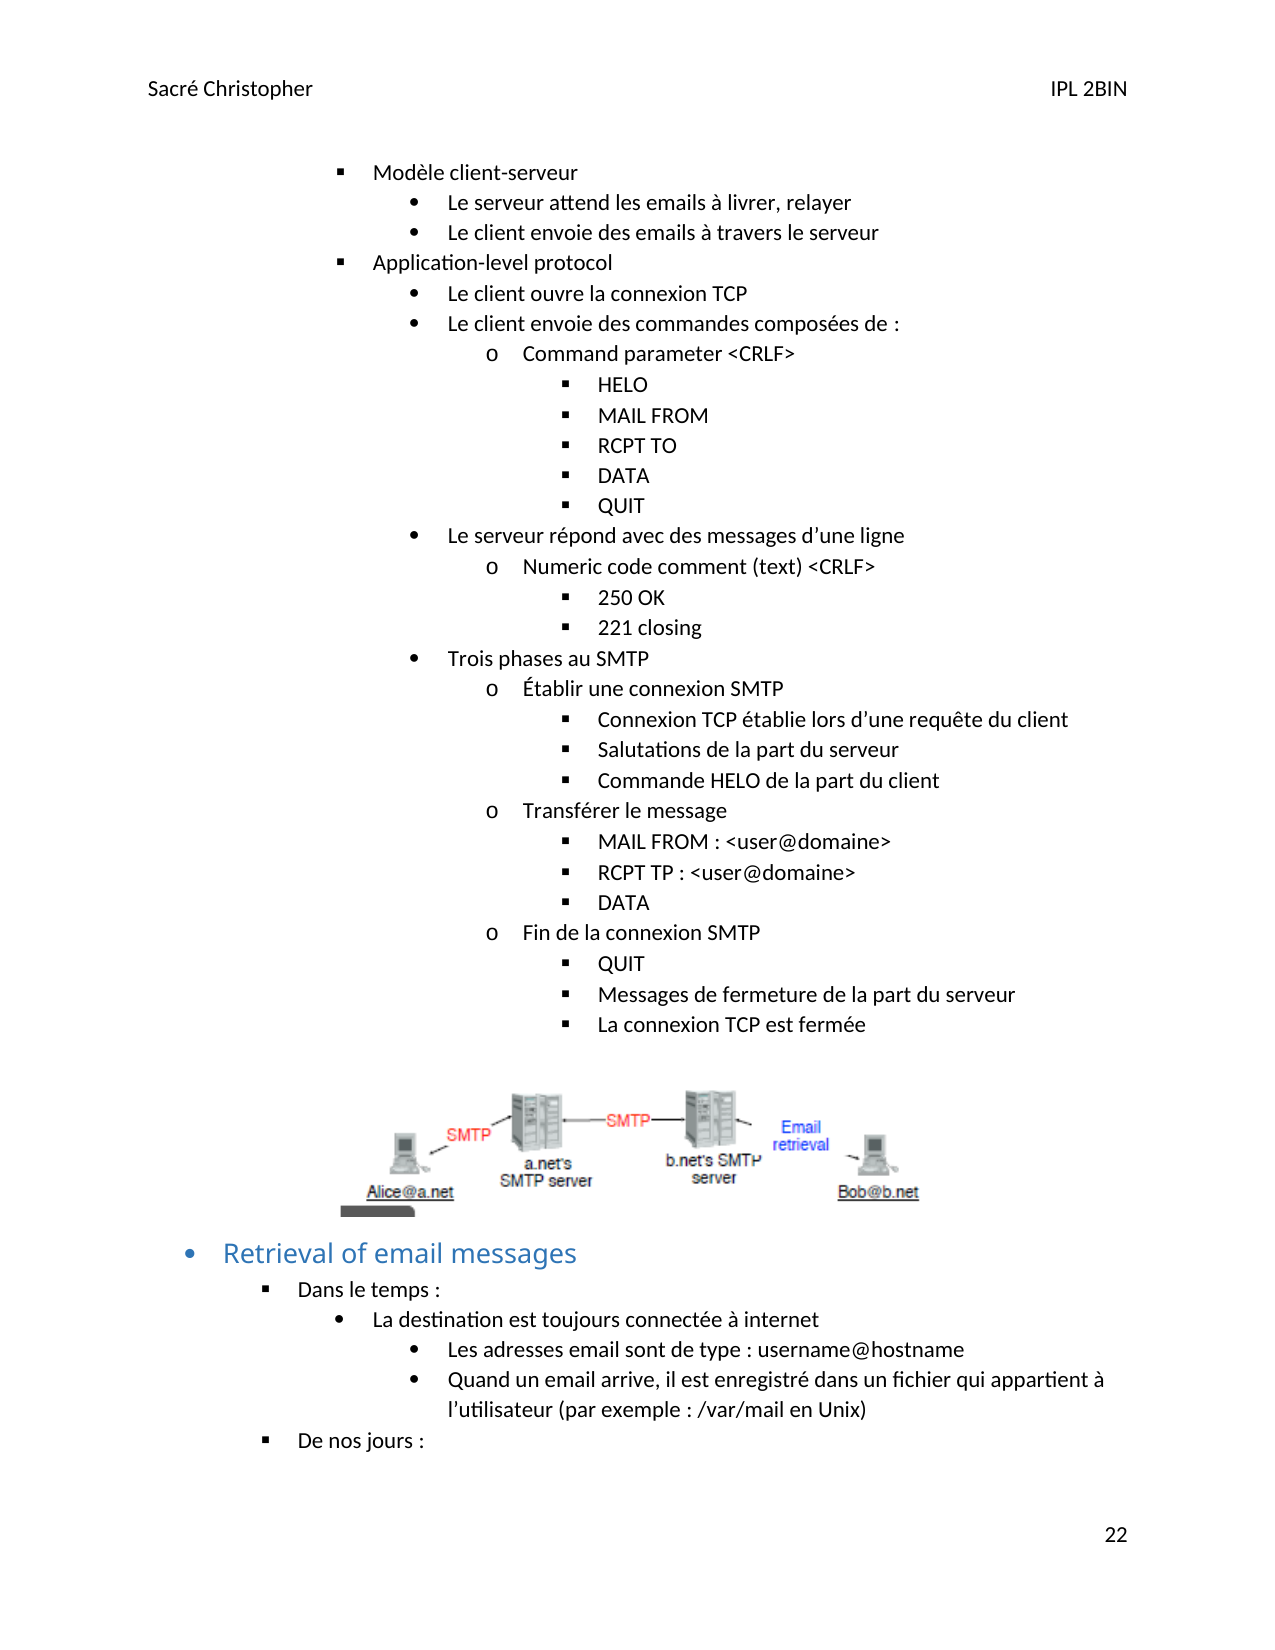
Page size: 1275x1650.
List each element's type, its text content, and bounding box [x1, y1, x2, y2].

list Trois phases au SMTP [410, 644, 1127, 672]
list HELO [560, 371, 1127, 398]
list La destination est toujours connectée à internet [335, 1305, 1127, 1333]
list Commande HELO de la part du client [560, 766, 1127, 794]
list MAIL FROM : <user@domaine> [560, 827, 1127, 855]
list Numeric code comment (text) <CRLF> [485, 552, 1127, 581]
subtitle Retrieval of email messages [185, 1235, 1127, 1272]
list Application-level protocol [335, 248, 1127, 276]
list Connexion TCP établie lors d’une requête du client [560, 705, 1127, 733]
list Les adresses email sont de type : username@hostname [410, 1335, 1127, 1363]
list Le client ouvre la connexion TCP [410, 279, 1127, 307]
list De nos jours : [260, 1426, 1127, 1454]
list 250 OK [560, 583, 1127, 611]
list Établir une connexion SMTP [485, 674, 1127, 703]
list Dans le temps : [260, 1275, 1127, 1303]
list Transférer le message [485, 796, 1127, 825]
list RCPT TO [560, 431, 1127, 459]
list Le client envoie des commandes composées de : [410, 309, 1127, 337]
list Quand un email arrive, il est enregistré dans un fichier qui appartient à l’utilisateur (par exemple : /var/mail en Unix) [410, 1365, 1127, 1424]
list QUIT [560, 491, 1127, 519]
list Fin de la connexion SMTP [485, 918, 1127, 947]
picture [340, 1056, 935, 1217]
list Salutations de la part du serveur [560, 736, 1127, 763]
list QUIT [560, 949, 1127, 977]
list Le serveur attend les emails à livrer, relayer [410, 188, 1127, 216]
list Command parameter <CRLF> [485, 339, 1127, 368]
list DATA [560, 461, 1127, 489]
list Modèle client-serveur [335, 158, 1127, 186]
list Le client envoie des emails à travers le serveur [410, 218, 1127, 246]
list La connexion TCP est fermée [560, 1010, 1127, 1038]
list Messages de fermeture de la part du serveur [560, 980, 1127, 1008]
list Le serveur répond avec des messages d’une ligne [410, 522, 1127, 549]
list 221 closing [560, 613, 1127, 641]
list DATA [560, 888, 1127, 916]
list MAIL FROM [560, 401, 1127, 429]
list RCPT TP : <user@domaine> [560, 858, 1127, 886]
